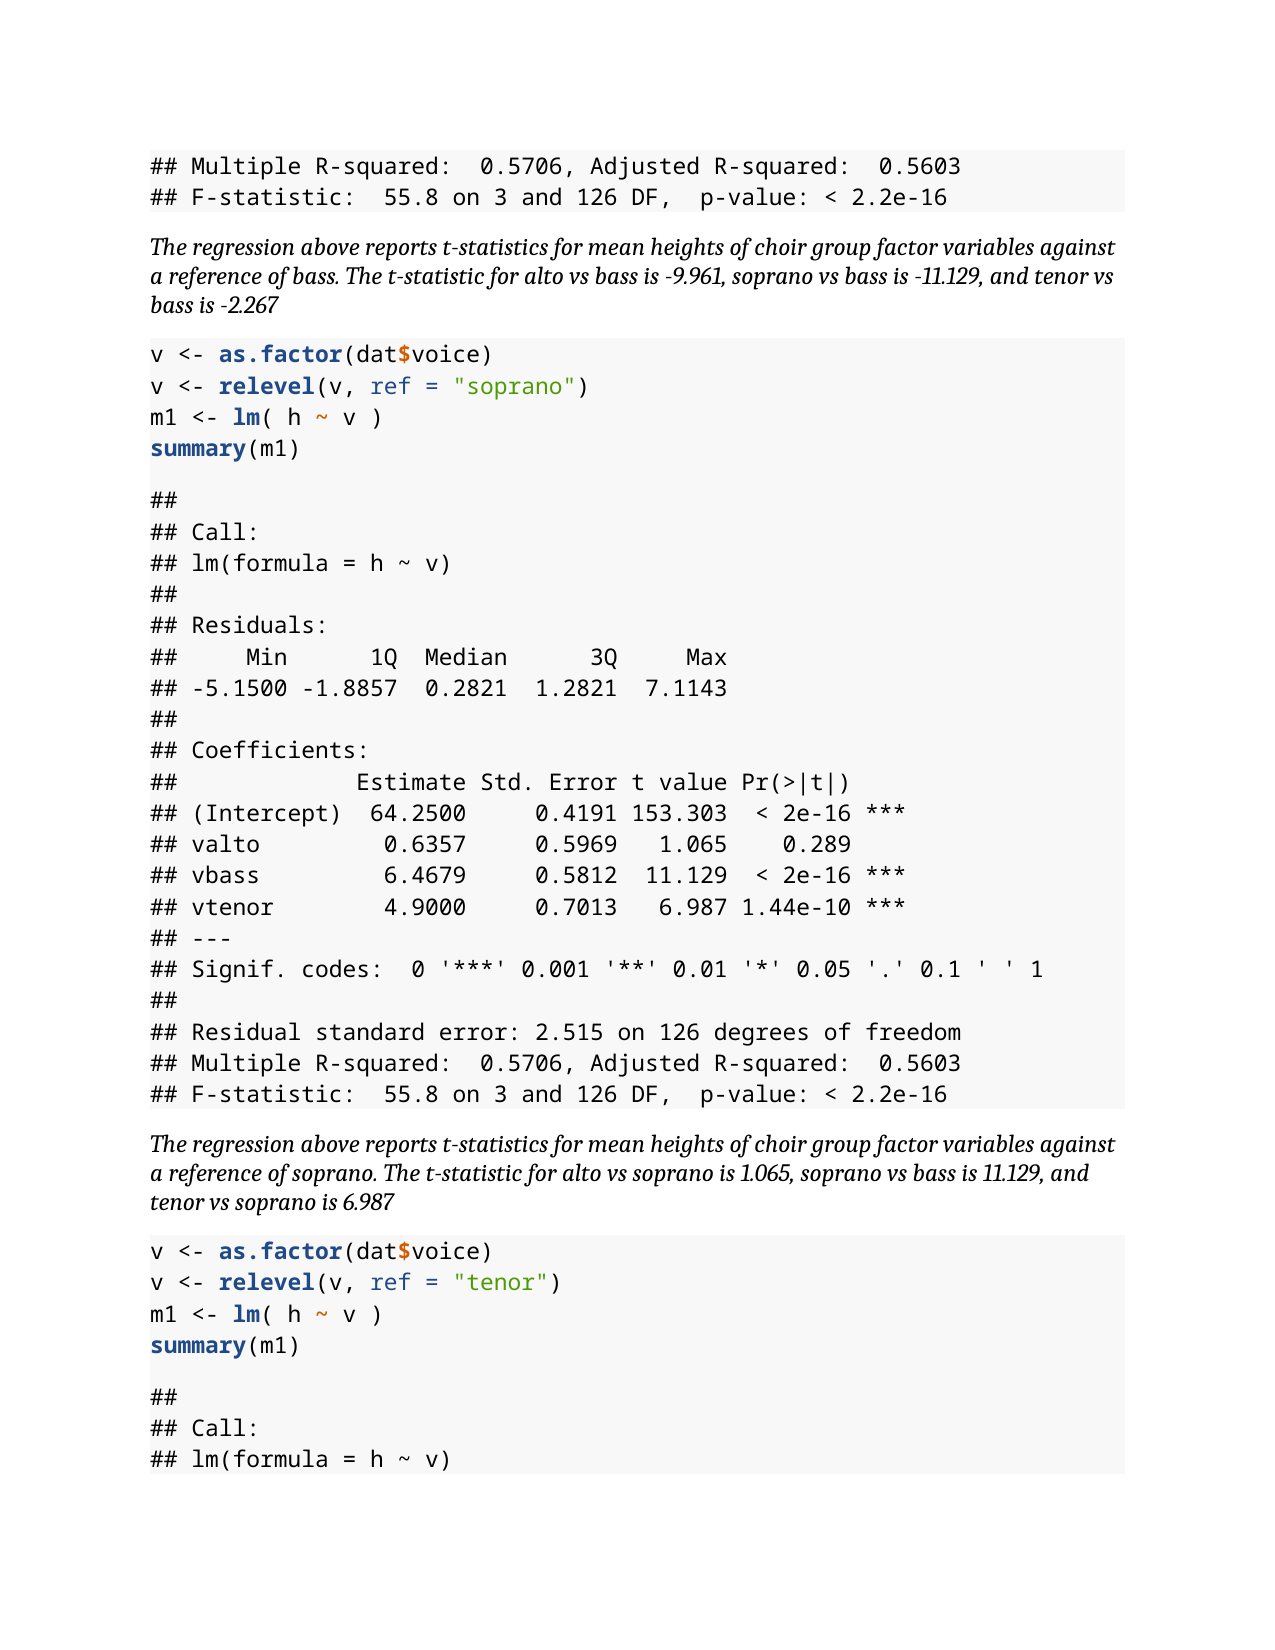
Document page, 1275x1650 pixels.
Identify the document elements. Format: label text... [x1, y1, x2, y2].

text ## ## Call: ## lm(formula = h ~ v) ## ## Residuals: ## Min 1Q Median 3Q Max ## -5.1500 -1.8857 0.2821 1.2821 7.1143 ## ## Coefficients: ## Estimate Std. Error t value Pr(>|t|) ## (Intercept) 64.2500 0.4191 153.303 < 2e-16 *** ## valto 0.6357 0.5969 1.065 0.289 ## vbass 6.4679 0.5812 11.129 < 2e-16 *** ## vtenor 4.9000 0.7013 6.987 1.44e-10 *** ## --- ## Signif. codes: 0 '***' 0.001 '**' 0.01 '*' 0.05 '.' 0.1 ' ' 1 ## ## Residual standard error: 2.515 on 126 degrees of freedom ## Multiple R-squared: 0.5706, Adjusted R-squared: 0.5603 ## F-statistic: 55.8 on 3 and 126 DF, p-value: < 2.2e-16 [150, 484, 1125, 1109]
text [150, 1381, 1125, 1474]
text The regression above reports t-statistics for mean heights of choir group factor variables against a reference of bass. The t-statistic for alto vs bass is -9.961, soprano vs bass is -11.129, and tenor vs bass is -2.267 [150, 233, 1125, 319]
text v <- as.factor(dat$voice) v <- relevel(v, ref = "tenor") m1 <- lm( h ~ v ) summary(m1) [150, 1235, 1125, 1360]
text The regression above reports t-statistics for mean heights of choir group factor variables against a reference of soprano. The t-statistic for alto vs soprano is 1.065, soprano vs bass is 11.129, and tenor vs soprano is 6.987 [150, 1130, 1125, 1216]
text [150, 150, 1125, 212]
text v <- as.factor(dat$voice) v <- relevel(v, ref = "soprano") m1 <- lm( h ~ v ) summary(m1) [150, 338, 1125, 463]
